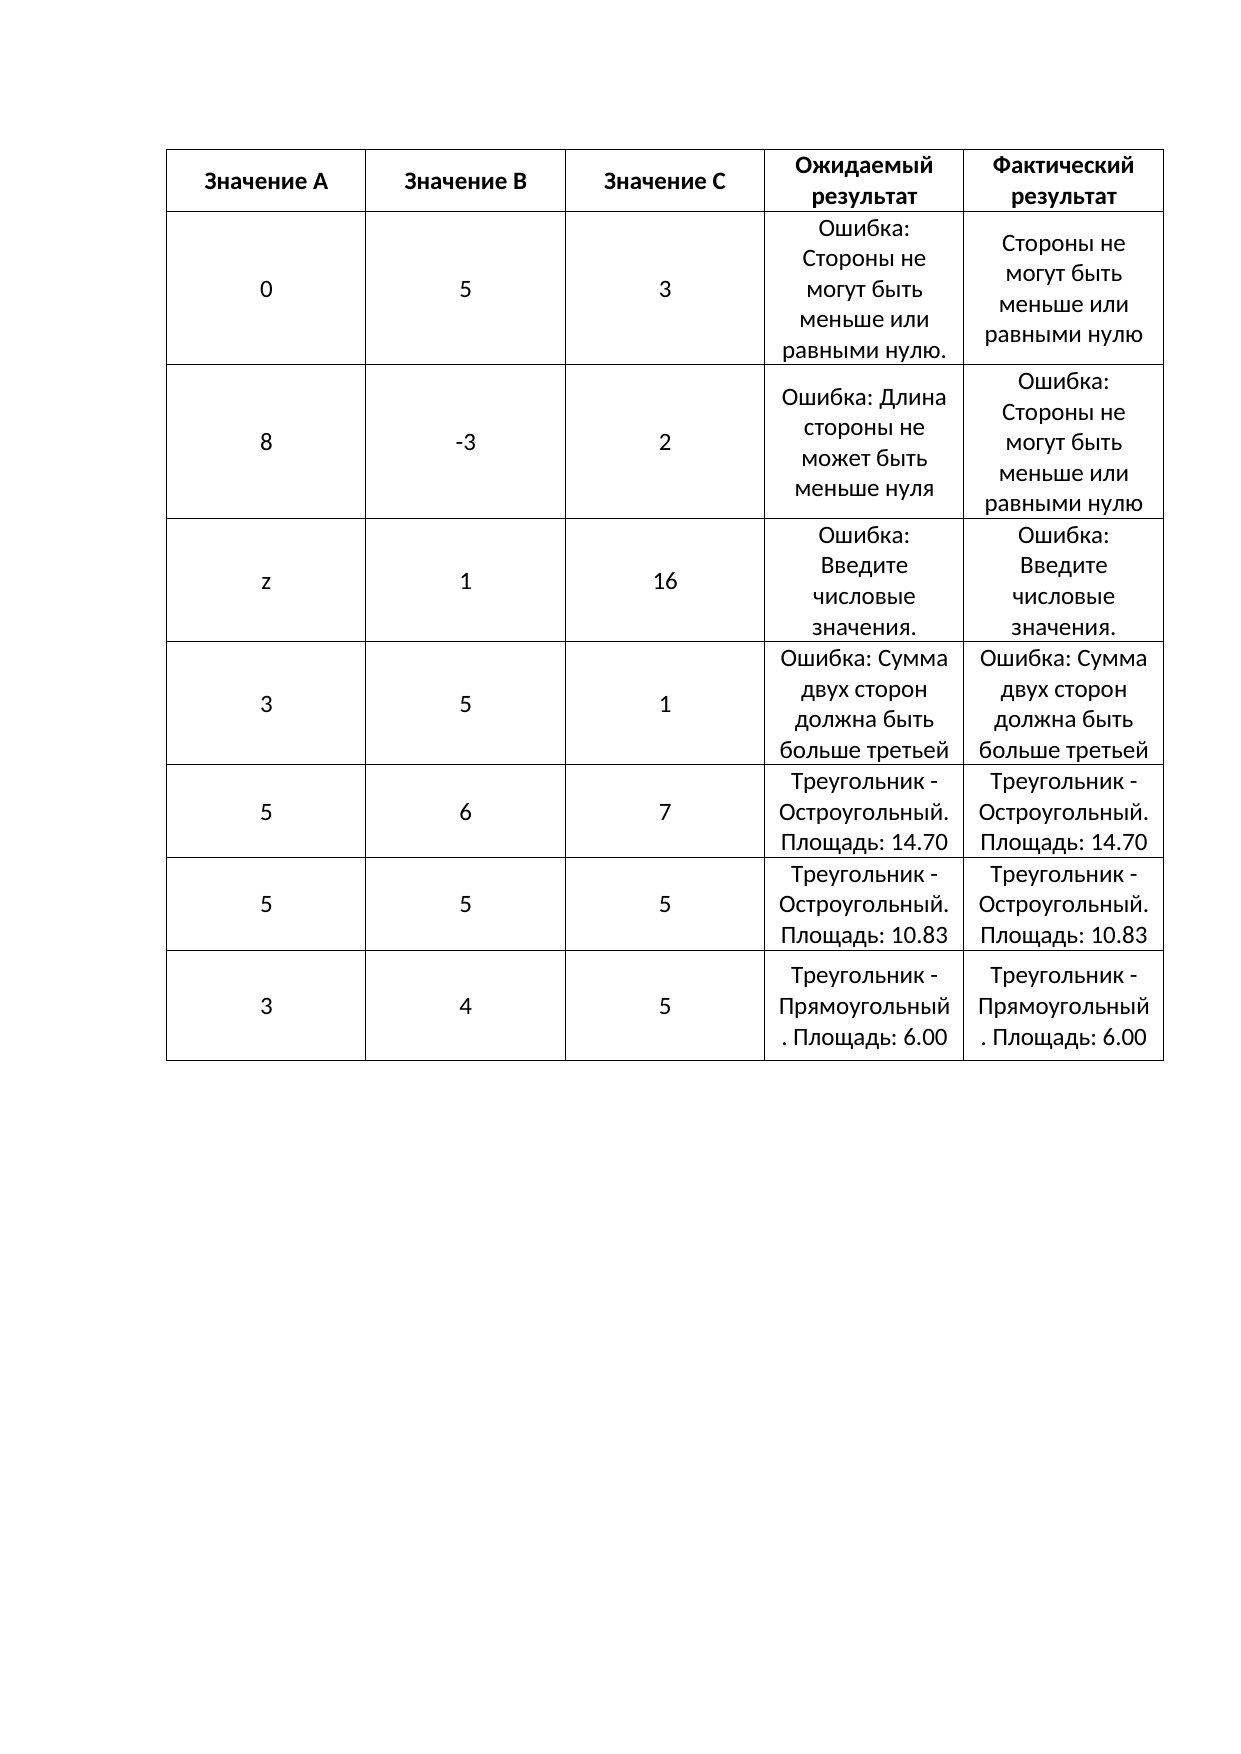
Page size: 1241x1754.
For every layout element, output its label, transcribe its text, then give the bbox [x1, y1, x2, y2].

table_header Значение B [366, 150, 565, 211]
table_cell 1 [566, 642, 764, 764]
table_cell Ошибка: Сумма двух сторон должна быть больше третьей [964, 642, 1163, 764]
table_cell -3 [366, 365, 565, 518]
table_cell Треугольник - Остроугольный. Площадь: 10.83 [964, 858, 1163, 949]
table_cell Треугольник - Остроугольный. Площадь: 10.83 [765, 858, 963, 949]
table_cell Треугольник - Прямоугольный. Площадь: 6.00 [964, 951, 1163, 1060]
table_cell 5 [366, 642, 565, 764]
table_cell 16 [566, 519, 764, 641]
table_cell Ошибка: Введите числовые значения. [964, 519, 1163, 641]
table_cell 2 [566, 365, 764, 518]
table_cell Стороны не могут быть меньше или равными нулю [964, 212, 1163, 364]
table_header Значение С [566, 150, 764, 211]
table_cell Треугольник - Прямоугольный. Площадь: 6.00 [765, 951, 963, 1060]
table_cell 7 [566, 765, 764, 857]
table_cell 5 [167, 858, 365, 949]
table_header Ожидаемый результат [765, 150, 963, 211]
table_cell 0 [167, 212, 365, 364]
table_cell 4 [366, 951, 565, 1060]
table_cell z [167, 519, 365, 641]
table_cell Ошибка: Стороны не могут быть меньше или равными нулю. [765, 212, 818, 364]
table_cell Ошибка: Сумма двух сторон должна быть больше третьей [765, 642, 963, 764]
table_cell 1 [366, 519, 565, 641]
table_cell 3 [167, 642, 365, 764]
table_cell 5 [167, 765, 365, 857]
table_header Фактический результат [964, 150, 1163, 211]
table_cell 6 [366, 765, 565, 857]
table_cell 5 [566, 858, 764, 949]
table_cell 5 [366, 212, 565, 364]
table_cell Ошибка: Стороны не могут быть меньше или равными нулю [964, 365, 1163, 518]
table_header Значение А [167, 150, 365, 211]
table_cell 5 [566, 951, 764, 1060]
table_cell 5 [366, 858, 565, 949]
table_cell 8 [167, 365, 365, 518]
table_cell 3 [167, 951, 365, 1060]
table_cell Ошибка: Введите числовые значения. [765, 519, 963, 641]
table_cell Ошибка: Стороны не могут быть меньше или равными нулю. [910, 212, 963, 364]
table_cell 3 [566, 212, 764, 364]
table_cell Ошибка: Длина стороны не может быть меньше нуля [765, 365, 963, 518]
